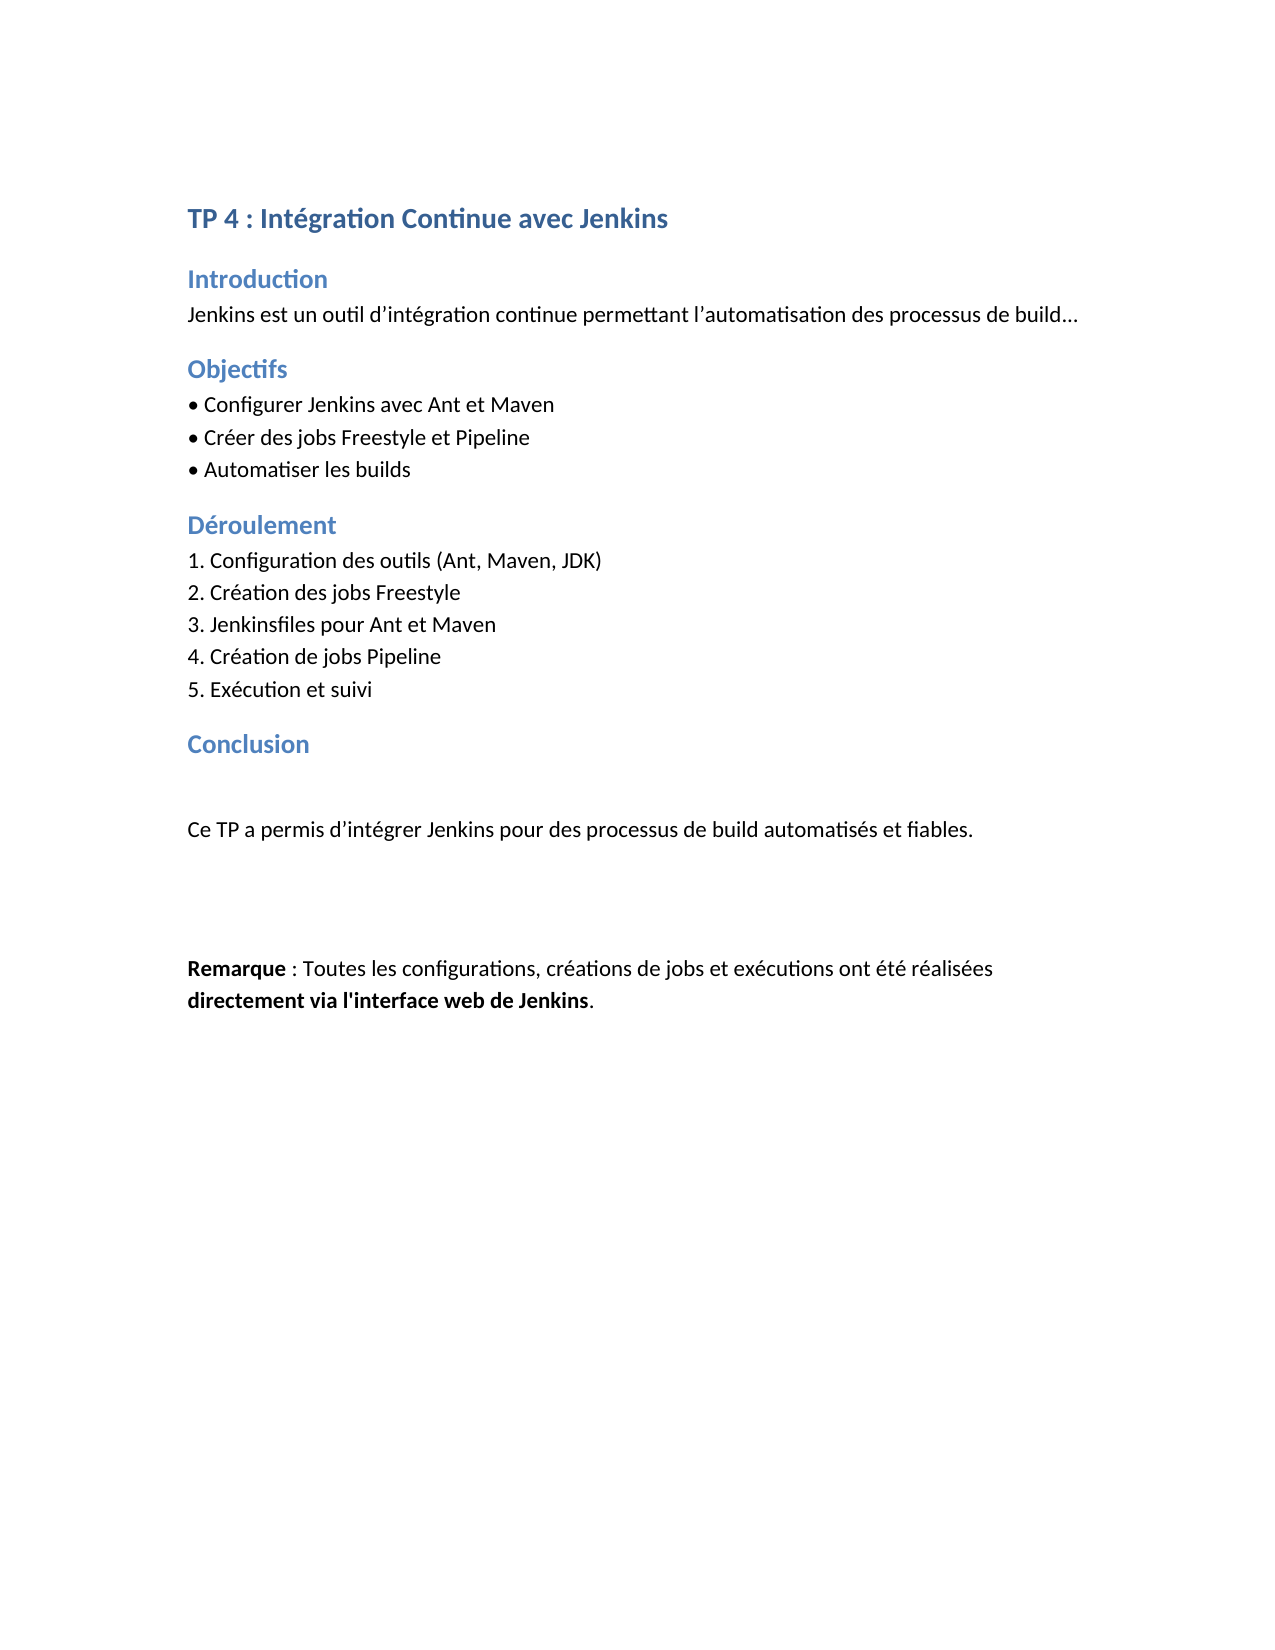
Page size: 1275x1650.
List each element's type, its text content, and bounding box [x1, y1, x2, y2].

text Jenkins est un outil d’intégration continue permettant l’automatisation des processus de build... [187, 300, 1087, 328]
text 1. Configuration des outils (Ant, Maven, JDK) 2. Création des jobs Freestyle 3. Jenkinsfiles pour Ant et Maven 4. Création de jobs Pipeline 5. Exécution et suivi [187, 546, 1087, 703]
subtitle Introduction [187, 262, 1087, 295]
subtitle TP 4 : Intégration Continue avec Jenkins [187, 200, 1087, 236]
subtitle Déroulement [187, 508, 1087, 541]
text • Configurer Jenkins avec Ant et Maven • Créer des jobs Freestyle et Pipeline • Automatiser les builds [187, 391, 1087, 483]
subtitle Objectifs [187, 353, 1087, 386]
text Remarque : Toutes les configurations, créations de jobs et exécutions ont été réalisées directement via l'interface web de Jenkins. [187, 954, 1087, 1014]
subtitle Conclusion [187, 728, 1087, 761]
subtitle Ce TP a permis d’intégrer Jenkins pour des processus de build automatisés et fiables. [187, 816, 1087, 844]
